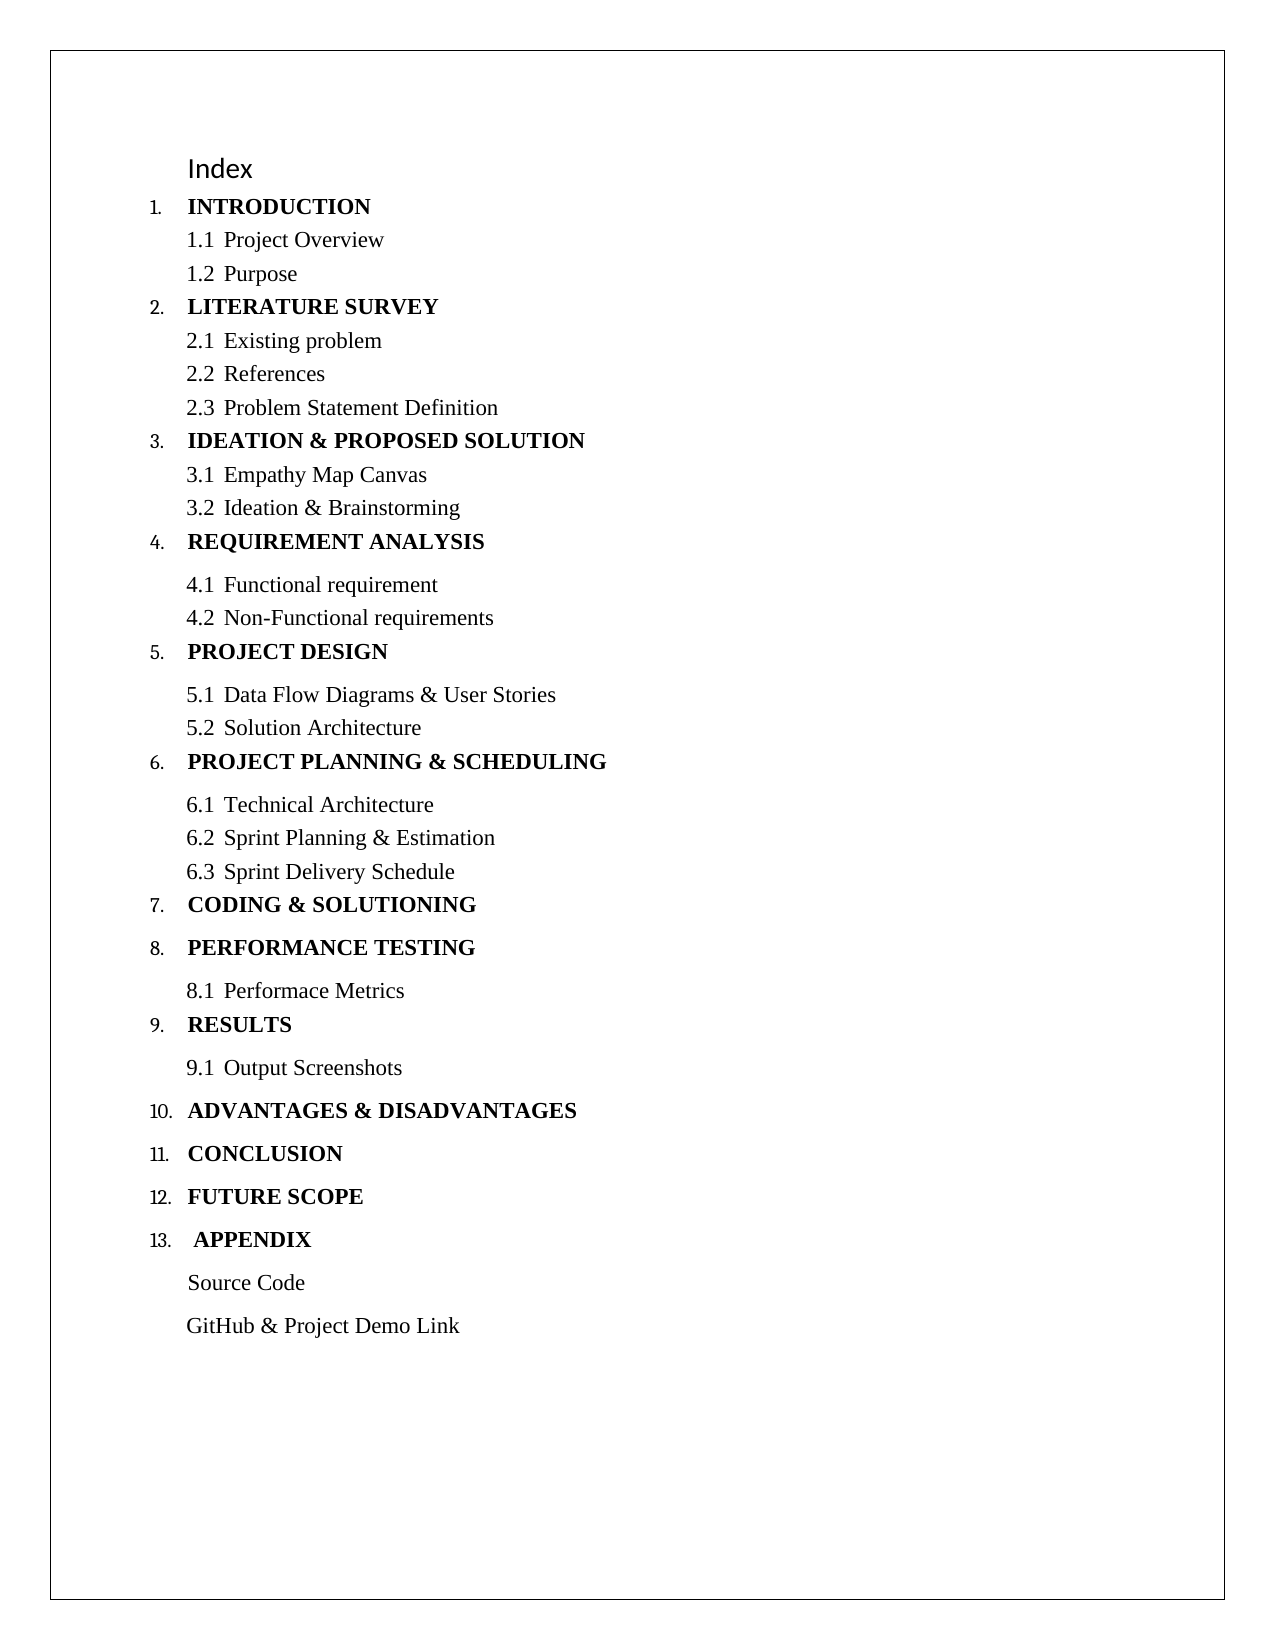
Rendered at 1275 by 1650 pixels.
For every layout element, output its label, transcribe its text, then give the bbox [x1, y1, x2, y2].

list Solution Architecture [186, 714, 1054, 741]
list PROJECT DESIGN [150, 638, 1054, 664]
list RESULTS [150, 1011, 1054, 1037]
list Existing problem [186, 327, 1054, 353]
text Index [187, 150, 1054, 186]
text GitHub & Project Demo Link [186, 1312, 1054, 1338]
list Problem Statement Definition [186, 394, 1054, 420]
list Technical Architecture [186, 791, 1054, 817]
list Functional requirement [186, 571, 1054, 597]
list PROJECT PLANNING & SCHEDULING [150, 748, 1054, 774]
list REQUIREMENT ANALYSIS [150, 528, 1054, 554]
list ADVANTAGES & DISADVANTAGES [150, 1097, 1054, 1124]
list LITERATURE SURVEY [150, 293, 1054, 320]
list Empathy Map Canvas [186, 461, 1054, 487]
list INTRODUCTION [150, 193, 1054, 219]
list Ideation & Brainstorming [186, 494, 1054, 521]
list References [186, 360, 1054, 387]
list Project Overview [186, 226, 1054, 253]
list Non-Functional requirements [186, 604, 1054, 631]
list Sprint Delivery Schedule [186, 858, 1054, 884]
list Performace Metrics [186, 977, 1054, 1004]
list FUTURE SCOPE [150, 1183, 1054, 1210]
text Source Code [187, 1269, 1054, 1296]
list Purpose [186, 260, 1054, 286]
list IDEATION & PROPOSED SOLUTION [150, 427, 1054, 454]
list CONCLUSION [150, 1140, 1054, 1167]
list Output Screenshots [186, 1054, 1054, 1080]
list APPENDIX [150, 1226, 1054, 1253]
list Sprint Planning & Estimation [186, 824, 1054, 851]
list CODING & SOLUTIONING [150, 891, 1054, 918]
list Data Flow Diagrams & User Stories [186, 681, 1054, 707]
list PERFORMANCE TESTING [150, 934, 1054, 961]
